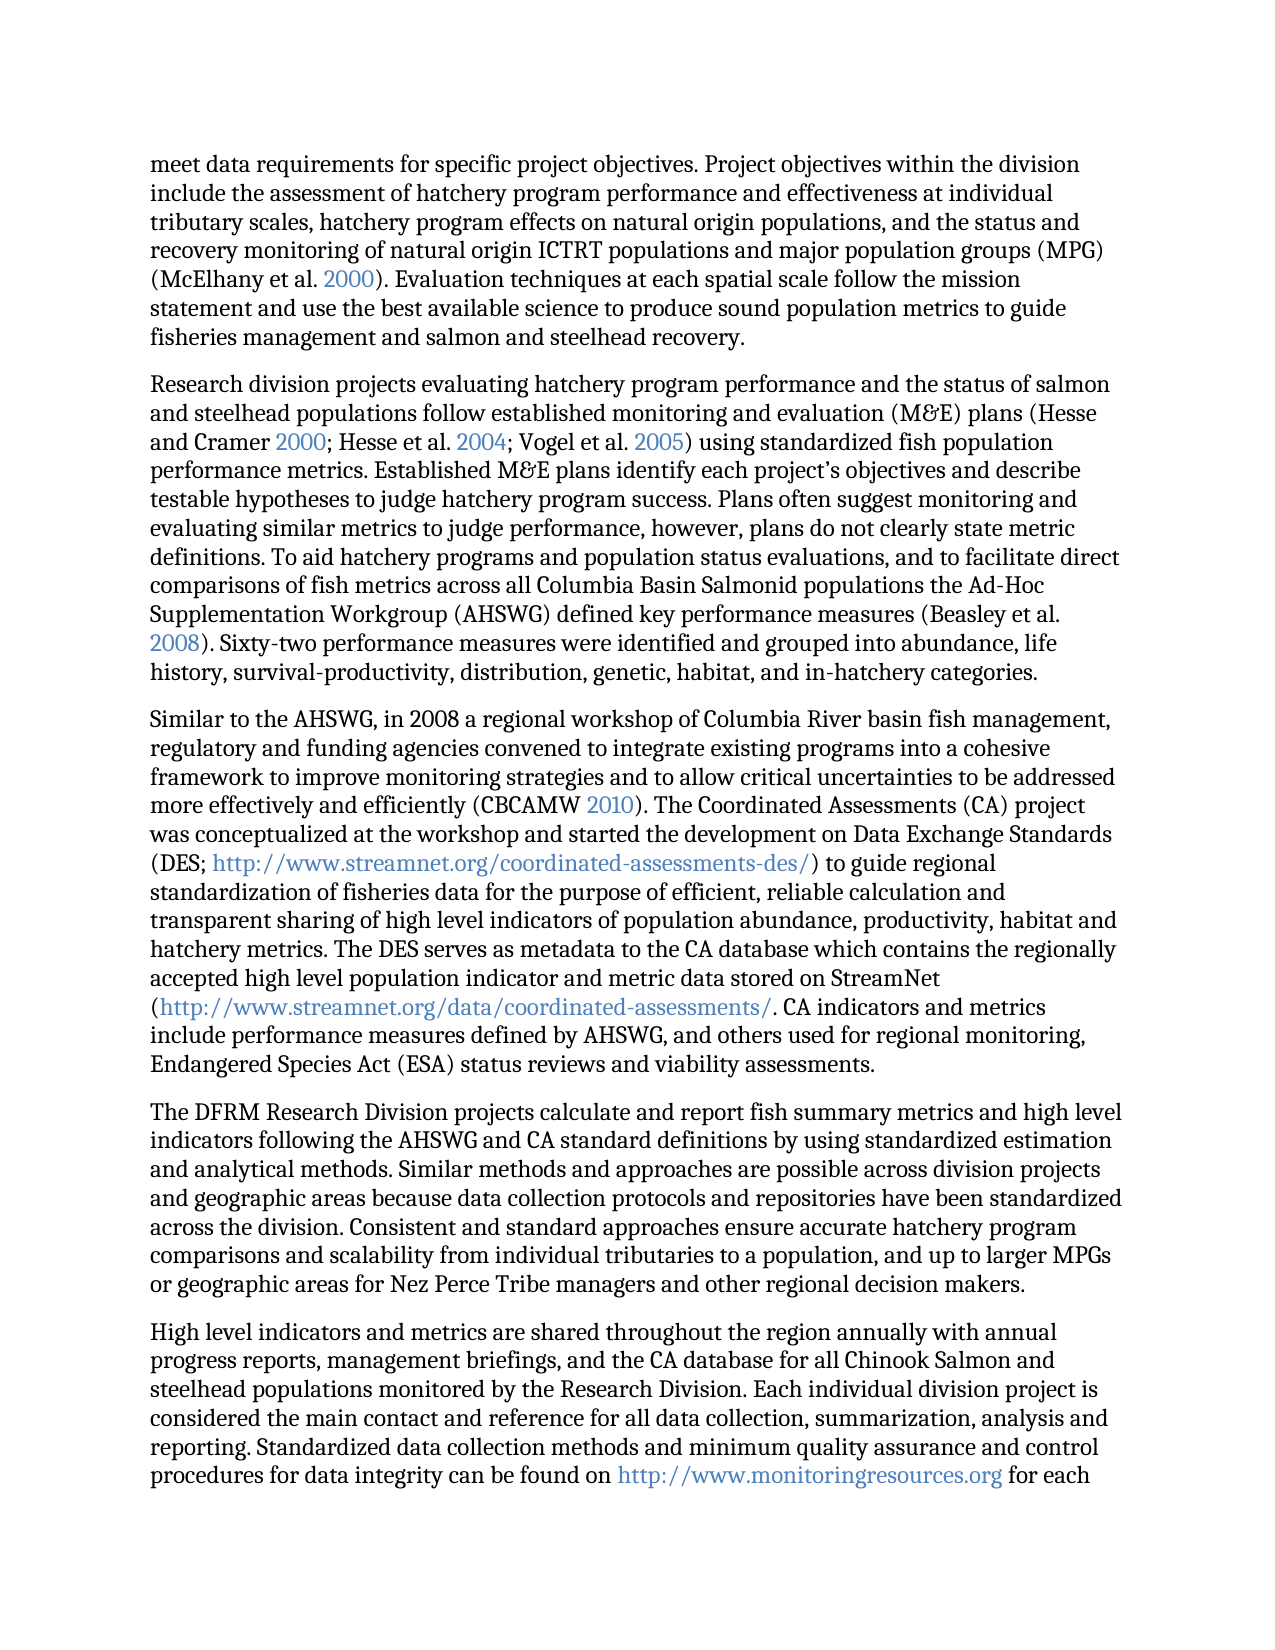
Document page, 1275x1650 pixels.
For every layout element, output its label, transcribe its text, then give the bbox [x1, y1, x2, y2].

text Similar to the AHSWG, in 2008 a regional workshop of Columbia River basin fish management, regulatory and funding agencies convened to integrate existing programs into a cohesive framework to improve monitoring strategies and to allow critical uncertainties to be addressed more effectively and efficiently (CBCAMW 2010). The Coordinated Assessments (CA) project was conceptualized at the workshop and started the development on Data Exchange Standards (DES; http://www.streamnet.org/coordinated-assessments-des/) to guide regional standardization of fisheries data for the purpose of efficient, reliable calculation and transparent sharing of high level indicators of population abundance, productivity, habitat and hatchery metrics. The DES serves as metadata to the CA database which contains the regionally accepted high level population indicator and metric data stored on StreamNet (http://www.streamnet.org/data/coordinated-assessments/. CA indicators and metrics include performance measures defined by AHSWG, and others used for regional monitoring, Endangered Species Act (ESA) status reviews and viability assessments. [150, 705, 1125, 1079]
text The DFRM Research Division projects calculate and report fish summary metrics and high level indicators following the AHSWG and CA standard definitions by using standardized estimation and analytical methods. Similar methods and approaches are possible across division projects and geographic areas because data collection protocols and repositories have been standardized across the division. Consistent and standard approaches ensure accurate hatchery program comparisons and scalability from individual tributaries to a population, and up to larger MPGs or geographic areas for Nez Perce Tribe managers and other regional decision makers. [150, 1097, 1125, 1299]
text Research division projects evaluating hatchery program performance and the status of salmon and steelhead populations follow established monitoring and evaluation (M&E) plans (Hesse and Cramer 2000; Hesse et al. 2004; Vogel et al. 2005) using standardized fish population performance metrics. Established M&E plans identify each project’s objectives and describe testable hypotheses to judge hatchery program success. Plans often suggest monitoring and evaluating similar metrics to judge performance, however, plans do not clearly state metric definitions. To aid hatchery programs and population status evaluations, and to facilitate direct comparisons of fish metrics across all Columbia Basin Salmonid populations the Ad-Hoc Supplementation Workgroup (AHSWG) defined key performance measures (Beasley et al. 2008). Sixty-two performance measures were identified and grouped into abundance, life history, survival-productivity, distribution, genetic, habitat, and in-hatchery categories. [150, 370, 1125, 686]
